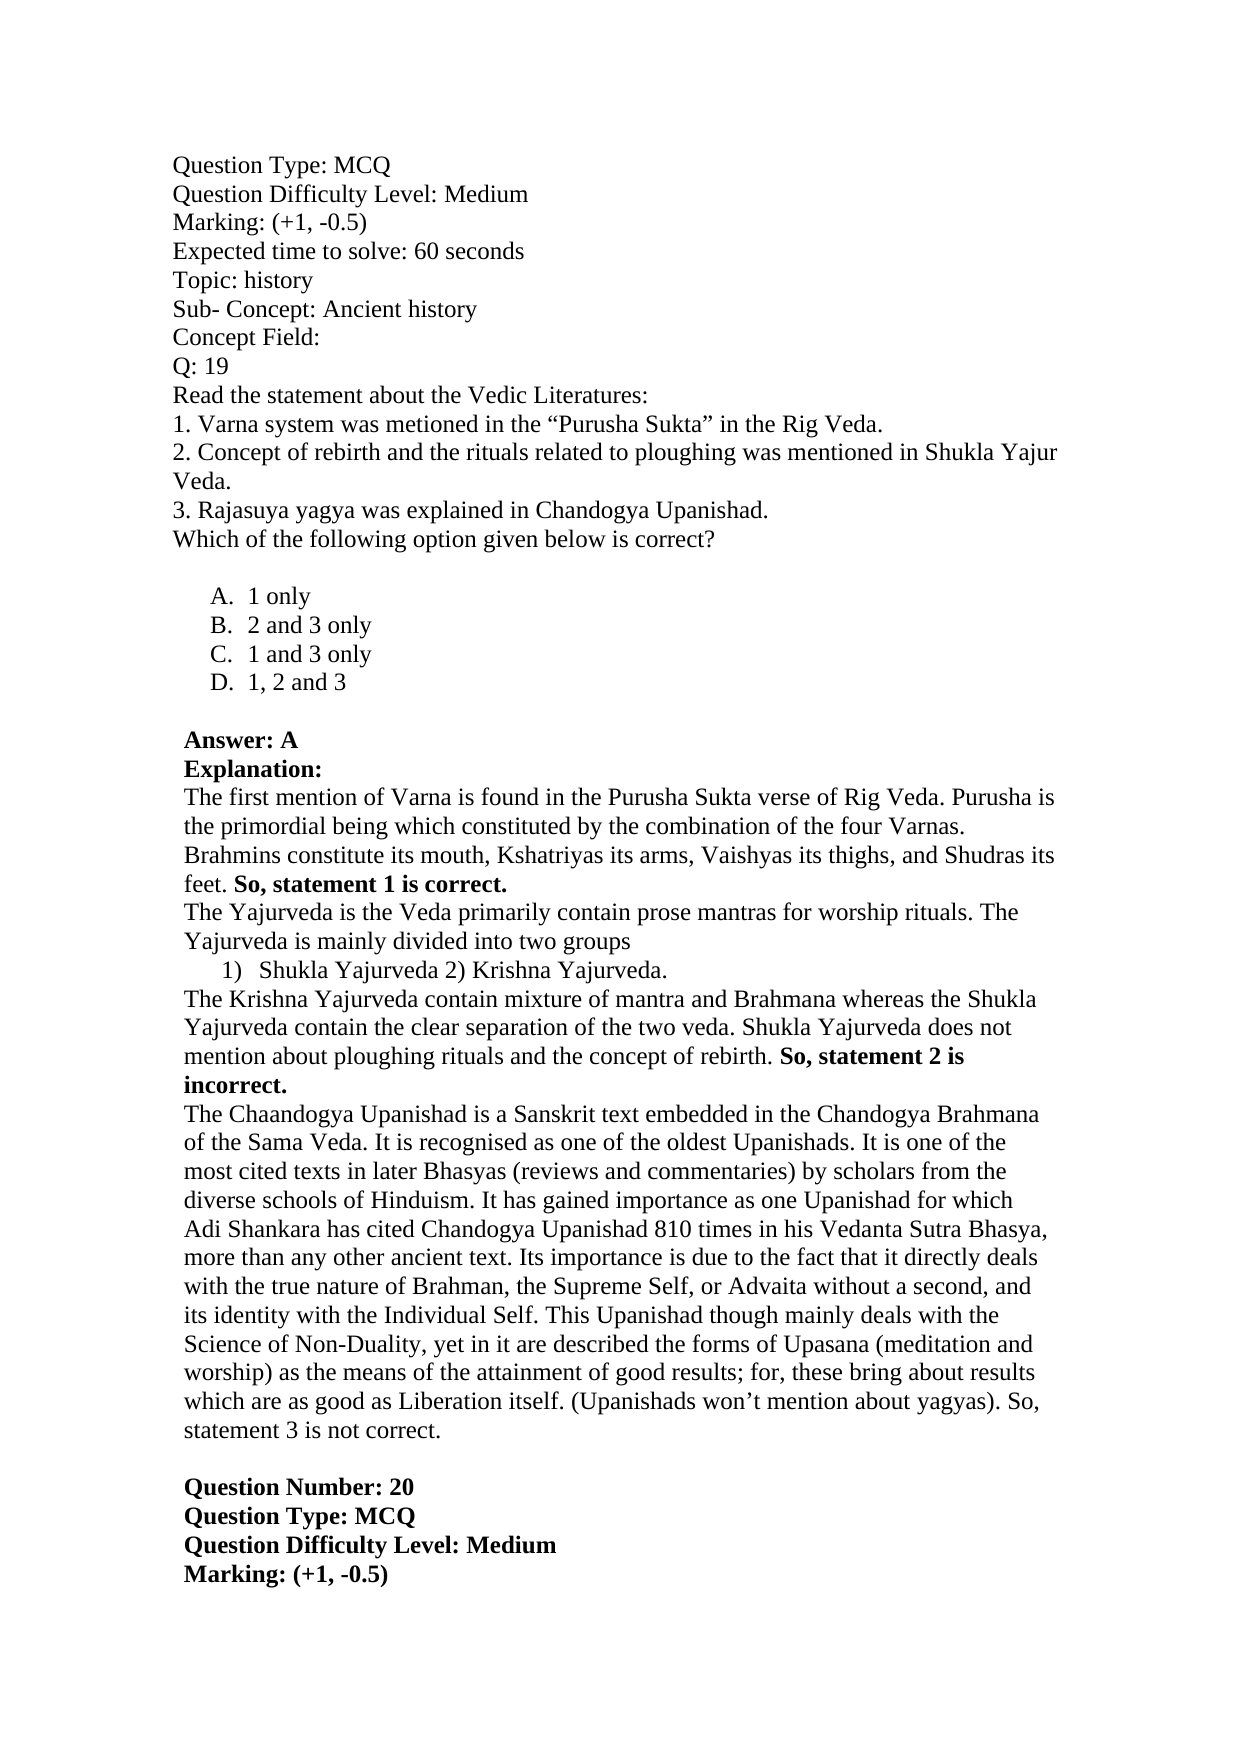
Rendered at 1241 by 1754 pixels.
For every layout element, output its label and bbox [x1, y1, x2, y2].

table_header [150, 150, 1090, 1587]
